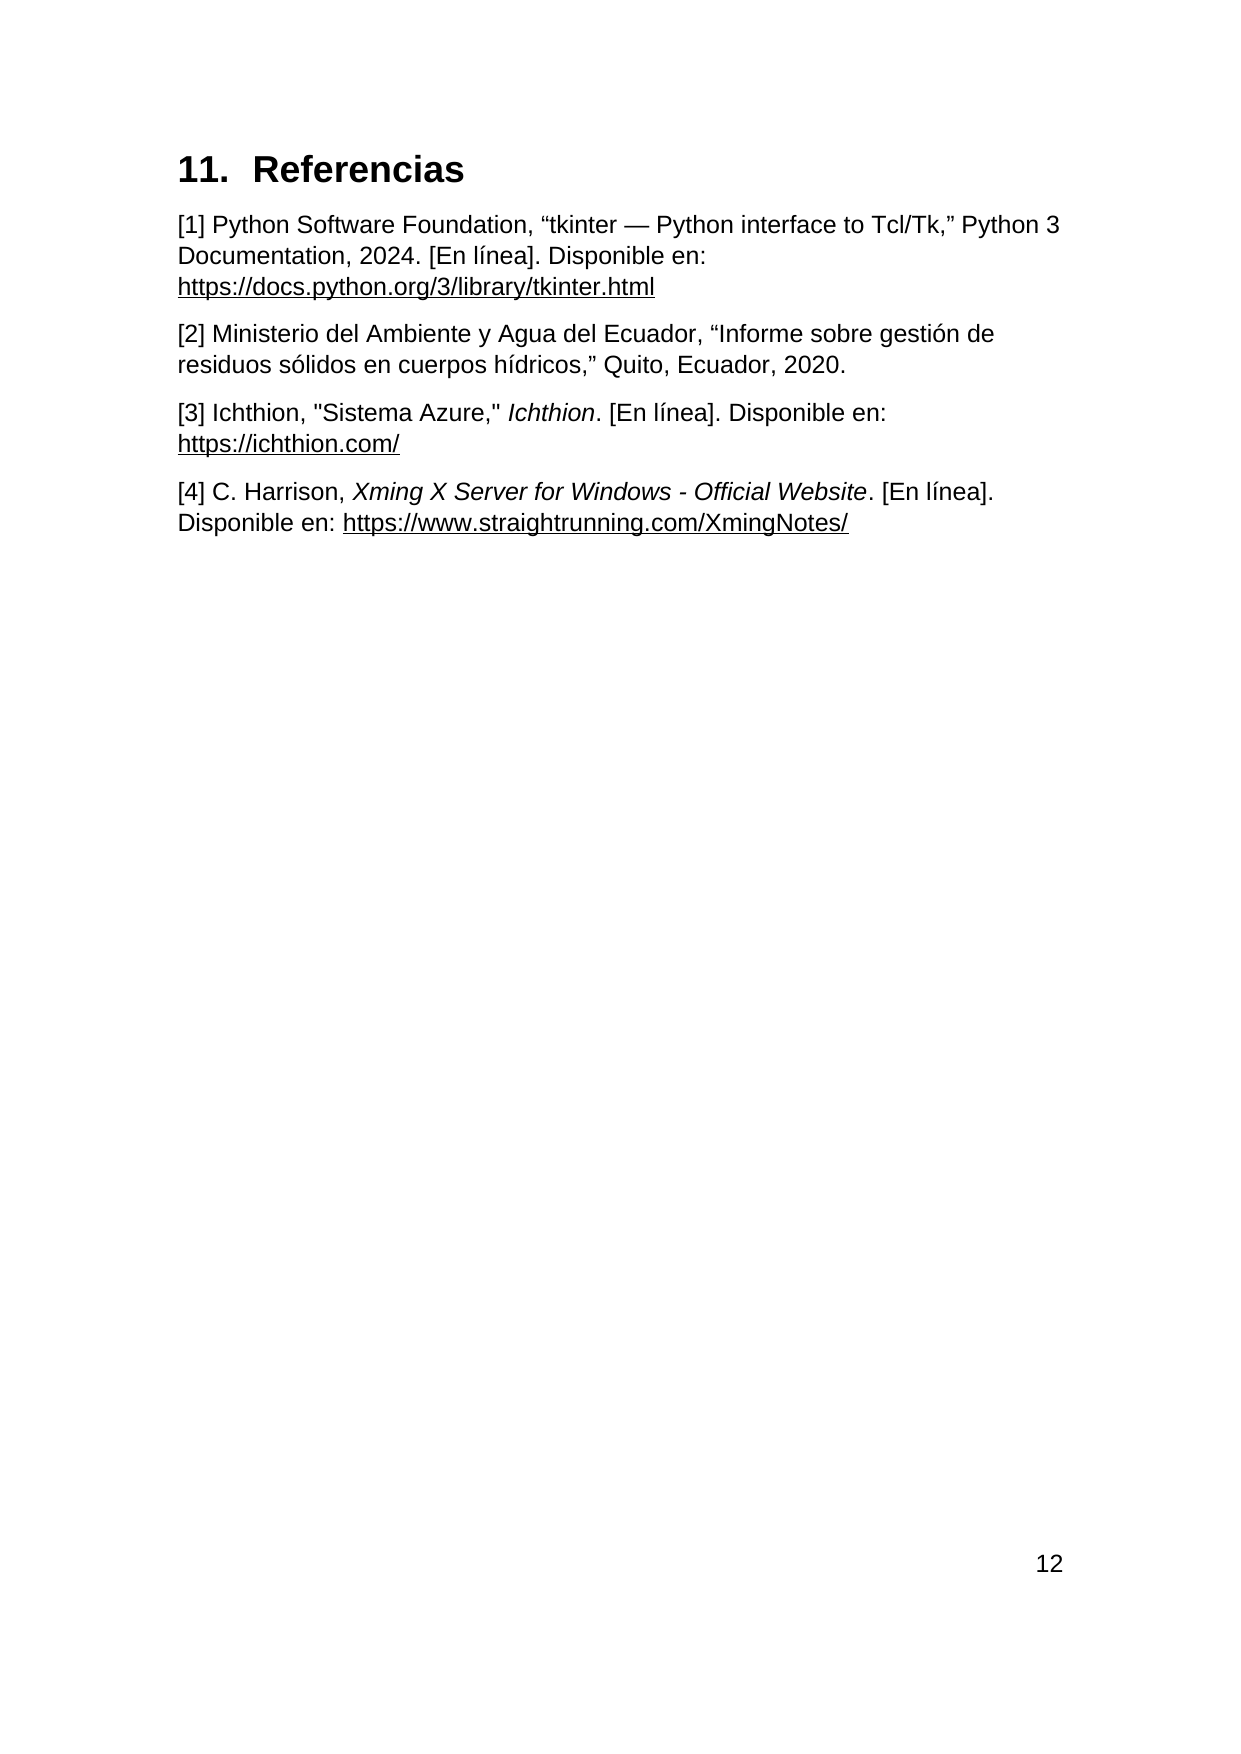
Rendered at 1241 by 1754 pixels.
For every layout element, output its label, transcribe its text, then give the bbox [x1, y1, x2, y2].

text [4] C. Harrison, Xming X Server for Windows - Official Website. [En línea]. Disponible en: https://www.straightrunning.com/XmingNotes/ [177, 477, 1063, 537]
text [3] Ichthion, "Sistema Azure," Ichthion. [En línea]. Disponible en: https://ichthion.com/ [177, 398, 1063, 458]
text [1] Python Software Foundation, “tkinter — Python interface to Tcl/Tk,” Python 3 Documentation, 2024. [En línea]. Disponible en: https://docs.python.org/3/library/tkinter.html [177, 210, 1063, 301]
text [2] Ministerio del Ambiente y Agua del Ecuador, “Informe sobre gestión de residuos sólidos en cuerpos hídricos,” Quito, Ecuador, 2020. [177, 319, 1063, 379]
